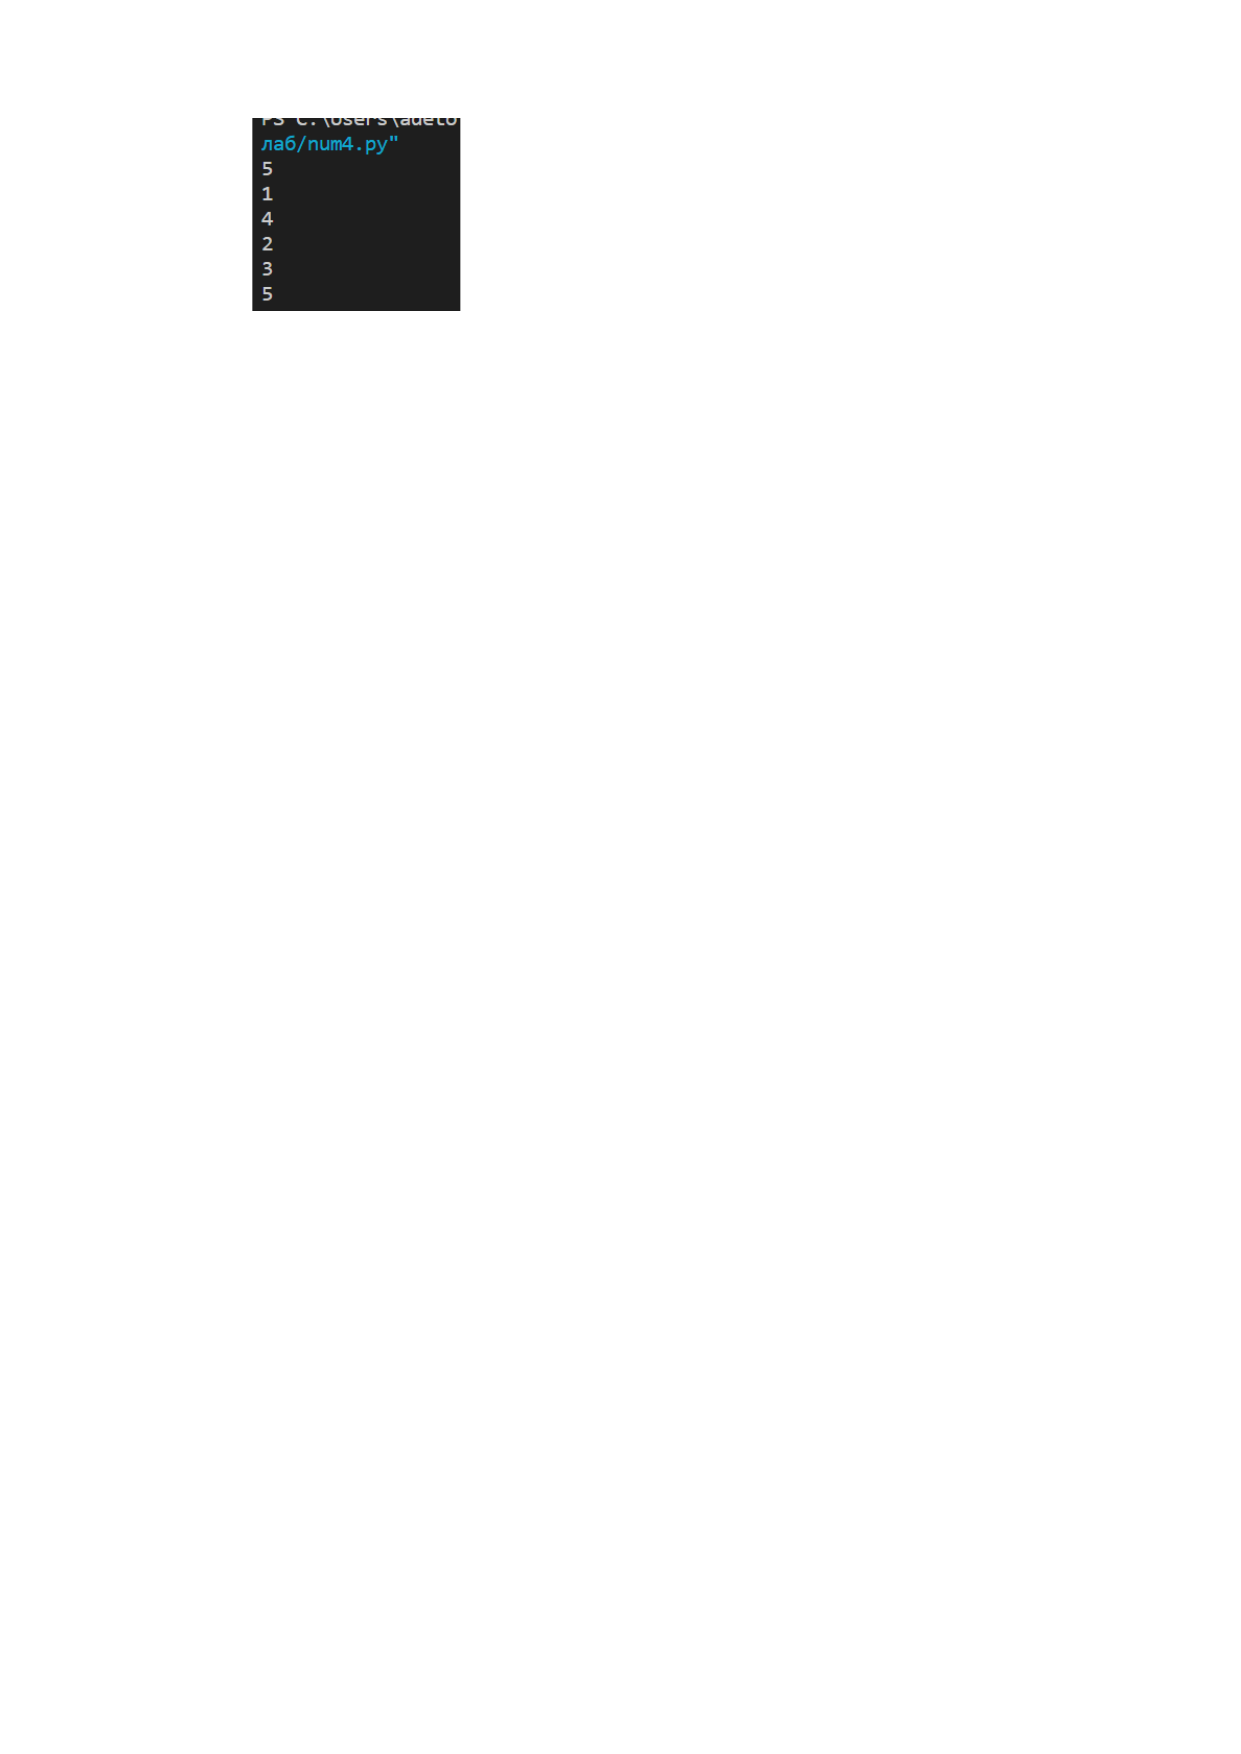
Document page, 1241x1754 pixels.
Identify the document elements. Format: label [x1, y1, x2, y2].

picture [252, 118, 461, 311]
